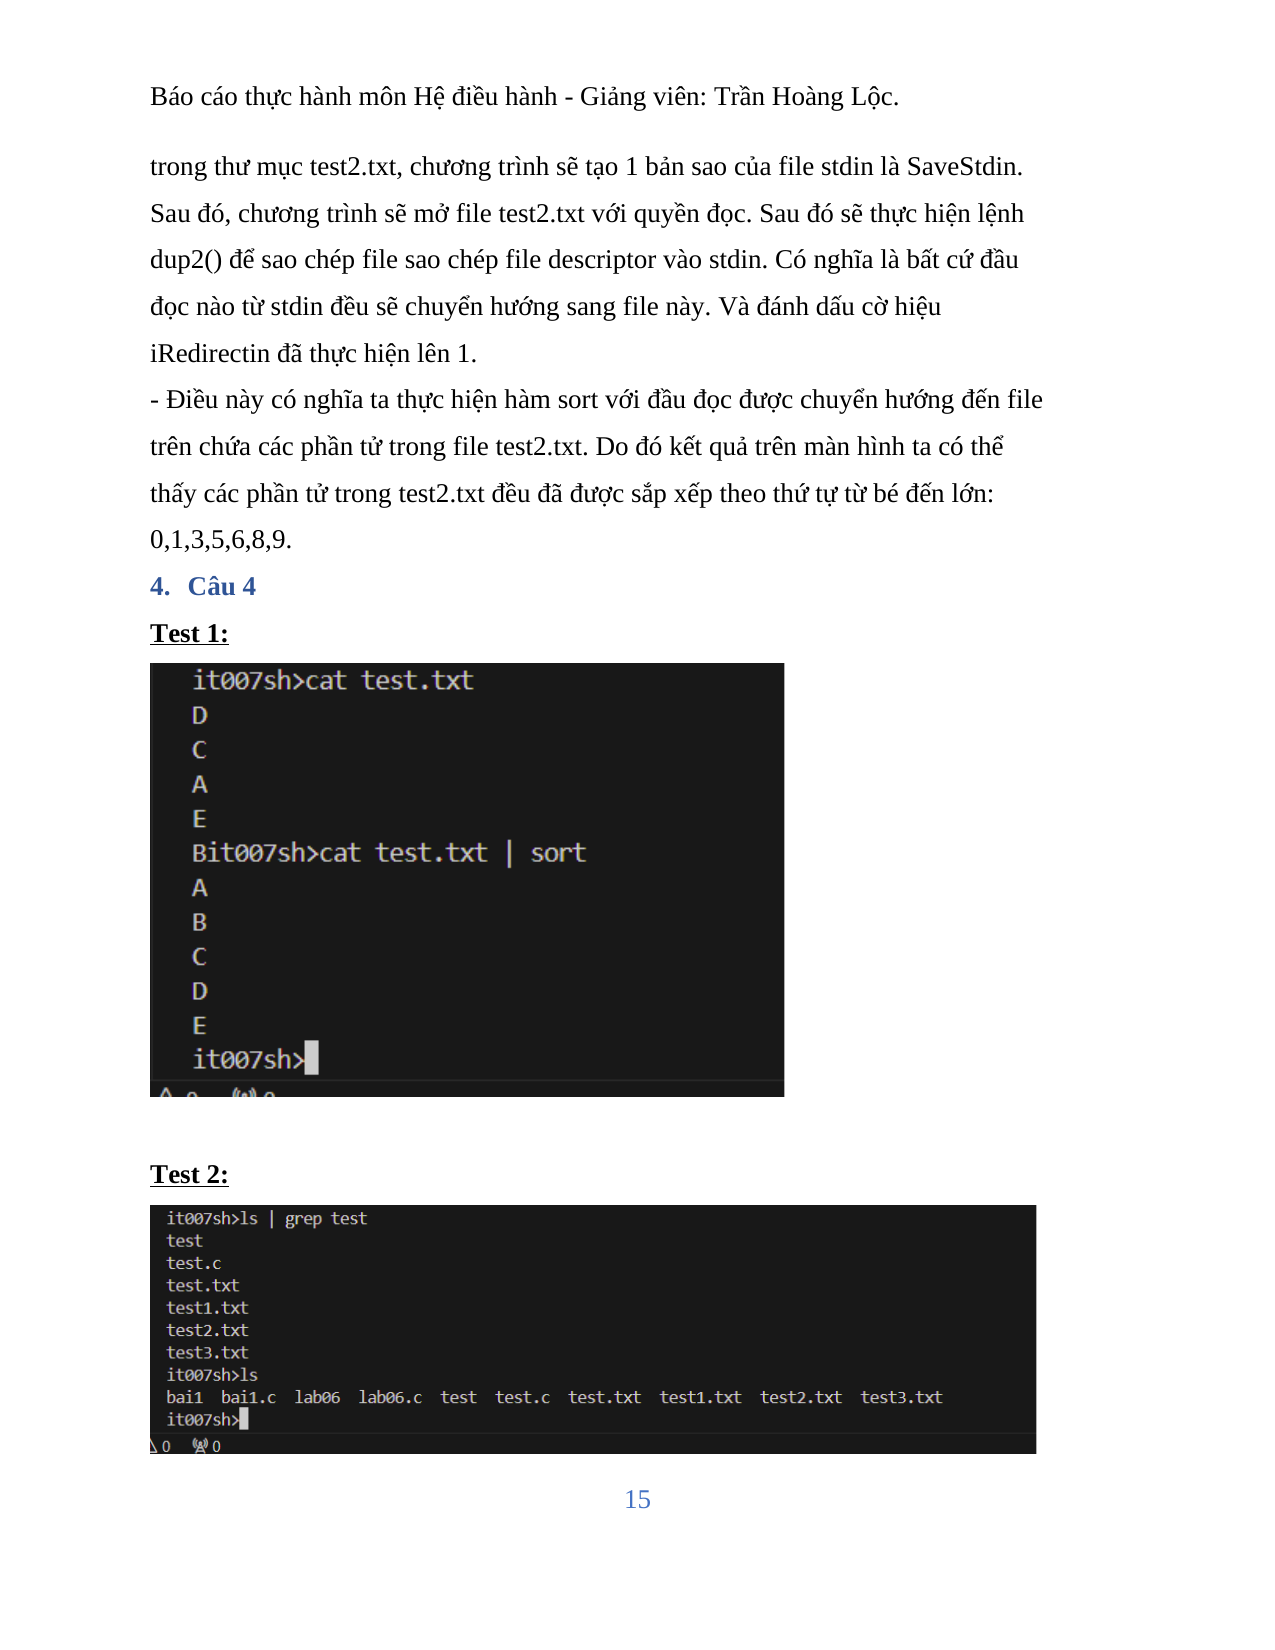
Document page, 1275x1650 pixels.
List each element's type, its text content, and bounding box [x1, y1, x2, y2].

text thấy các phần tử trong test2.txt đều đã được sắp xếp theo thứ tự từ bé đến lớn: [150, 477, 1125, 508]
picture [150, 663, 785, 1097]
text Sau đó, chương trình sẽ mở file test2.txt với quyền đọc. Sau đó sẽ thực hiện lệnh [150, 197, 1125, 228]
text Test 1: [150, 617, 1125, 648]
subtitle Câu 4 [150, 570, 1125, 601]
text dup2() để sao chép file sao chép file descriptor vào stdin. Có nghĩa là bất cứ đầu [150, 243, 1125, 274]
text Test 2: [150, 1158, 1125, 1189]
text 0,1,3,5,6,8,9. [150, 523, 1125, 554]
text iRedirectin đã thực hiện lên 1. [150, 337, 1125, 368]
text trong thư mục test2.txt, chương trình sẽ tạo 1 bản sao của file stdin là SaveStdin. [150, 150, 1125, 181]
picture [150, 1205, 1037, 1454]
text đọc nào từ stdin đều sẽ chuyển hướng sang file này. Và đánh dấu cờ hiệu [150, 290, 1125, 321]
text - Điều này có nghĩa ta thực hiện hàm sort với đầu đọc được chuyển hướng đến file [150, 383, 1125, 414]
text trên chứa các phần tử trong file test2.txt. Do đó kết quả trên màn hình ta có thể [150, 430, 1125, 461]
